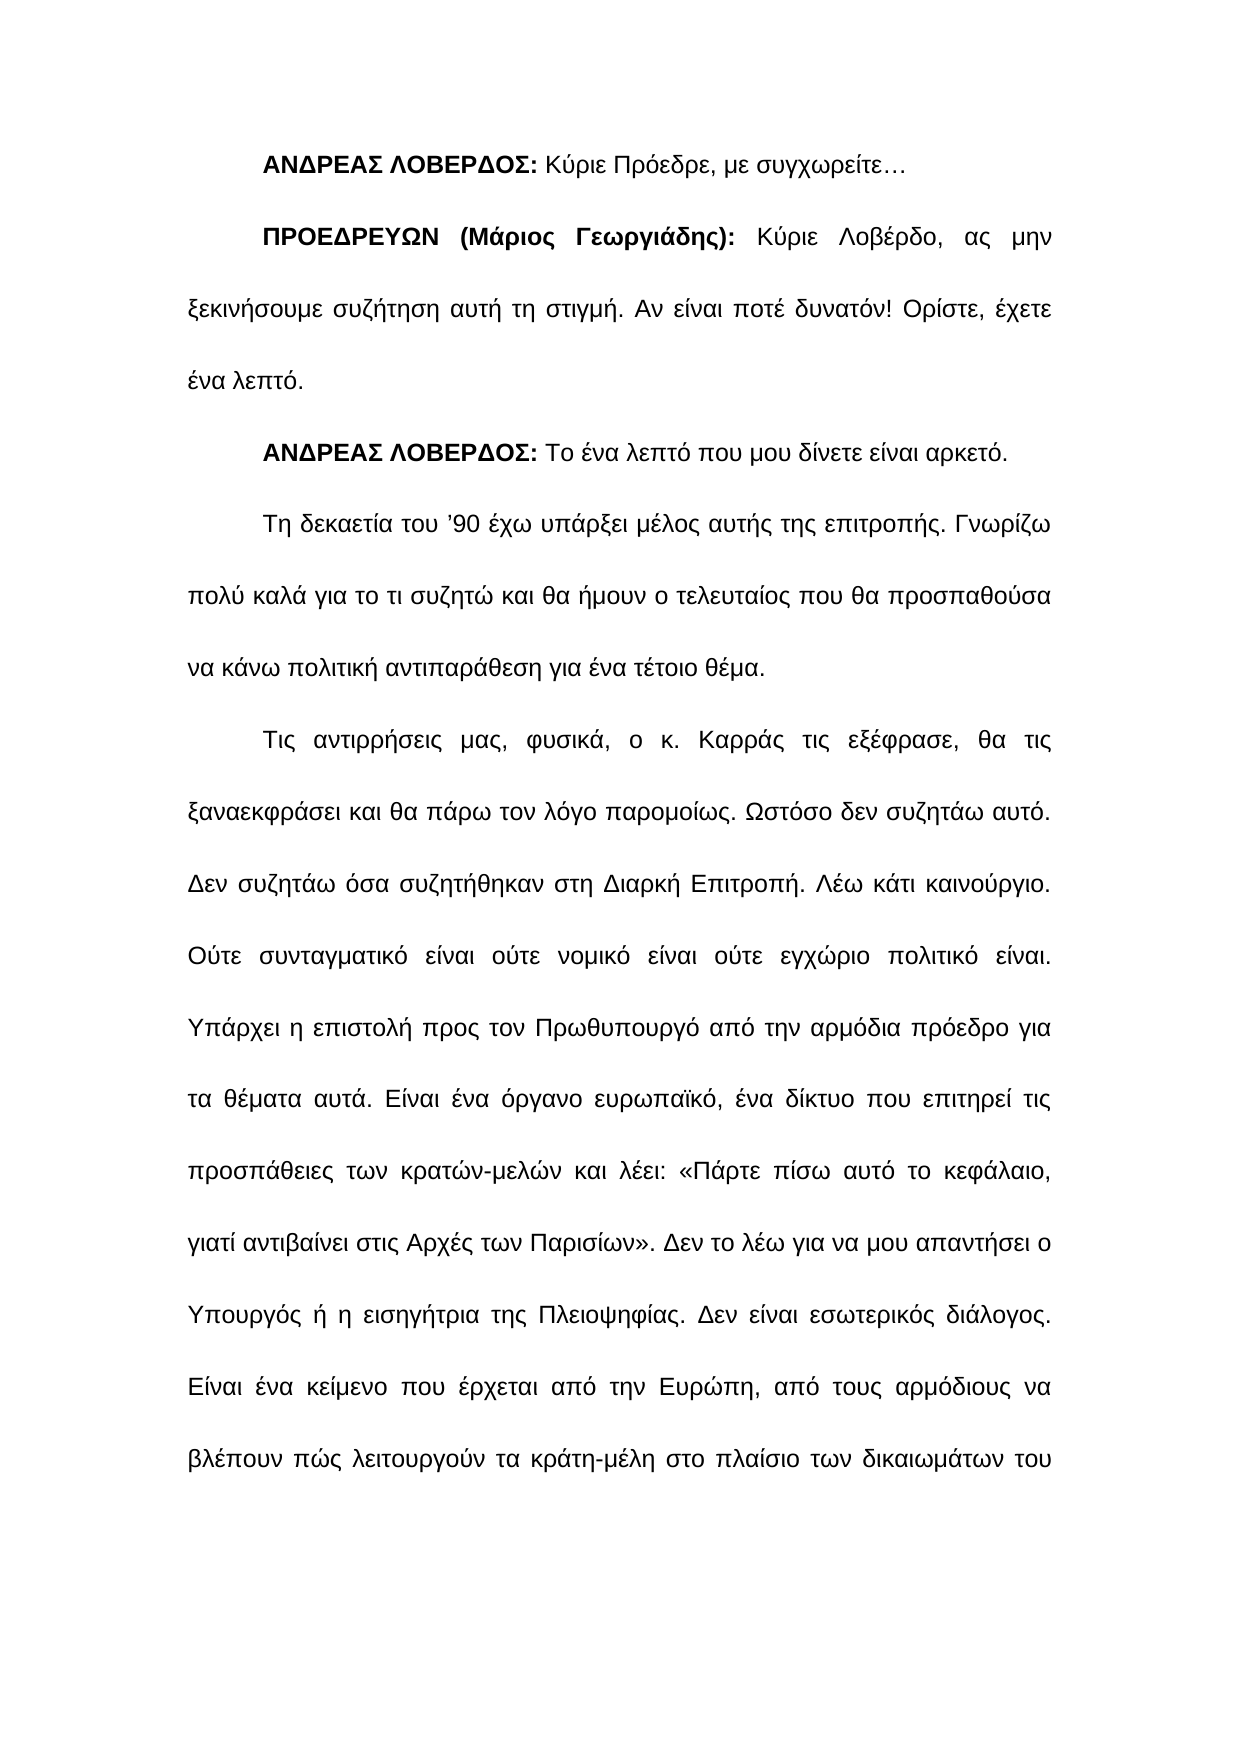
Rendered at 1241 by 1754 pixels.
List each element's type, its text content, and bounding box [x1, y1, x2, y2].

text ΑΝΔΡΕΑΣ ΛΟΒΕΡΔΟΣ: Το ένα λεπτό που μου δίνετε είναι αρκετό. [187, 437, 1053, 466]
text ΠΡΟΕΔΡΕΥΩΝ (Μάριος Γεωργιάδης): Κύριε Λοβέρδο, ας μην ξεκινήσουμε συζήτηση αυτή τη στιγμή. Αν είναι ποτέ δυνατόν! Ορίστε, έχετε ένα λεπτό. [187, 222, 1053, 394]
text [187, 725, 1053, 1472]
text Τη δεκαετία του ’90 έχω υπάρξει μέλος αυτής της επιτροπής. Γνωρίζω πολύ καλά για το τι συζητώ και θα ήμουν ο τελευταίος που θα προσπαθούσα να κάνω πολιτική αντιπαράθεση για ένα τέτοιο θέμα. [187, 509, 1053, 682]
text ΑΝΔΡΕΑΣ ΛΟΒΕΡΔΟΣ: Κύριε Πρόεδρε, με συγχωρείτε… [187, 150, 1053, 179]
